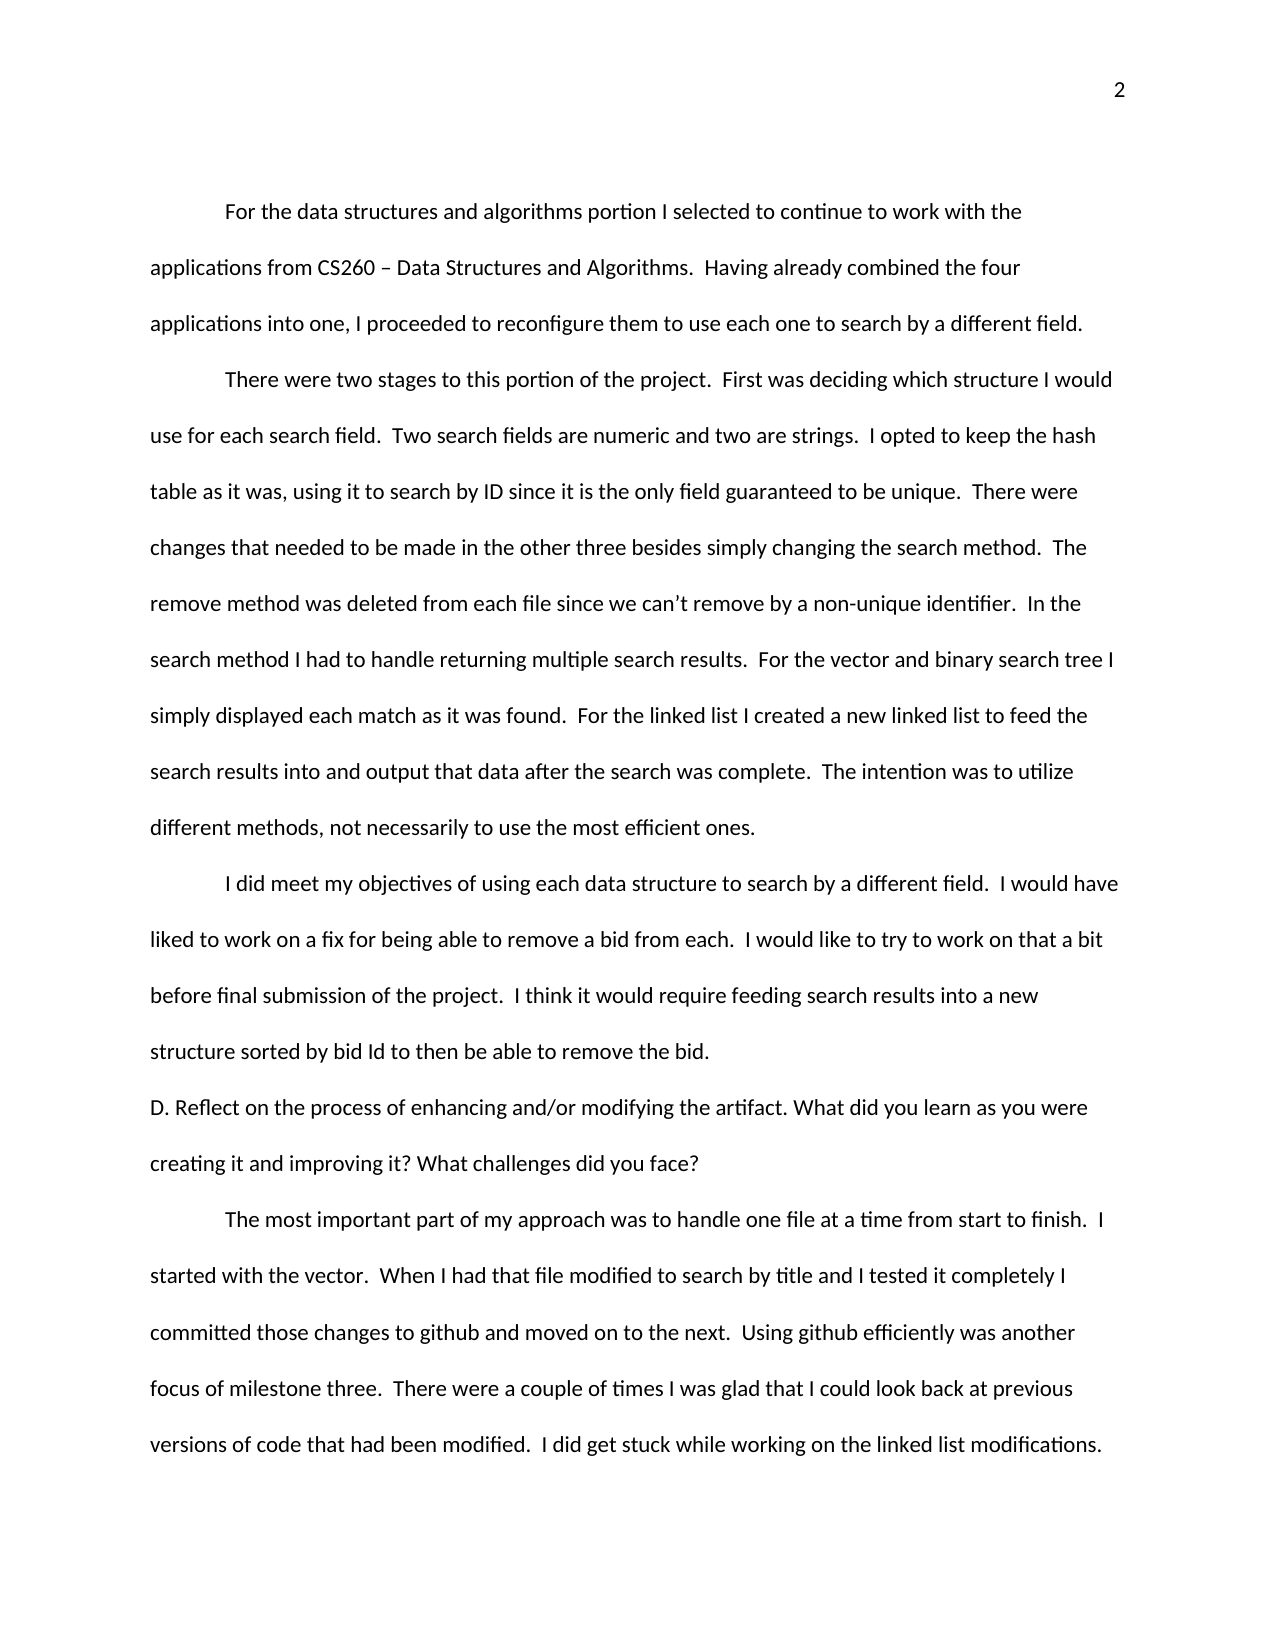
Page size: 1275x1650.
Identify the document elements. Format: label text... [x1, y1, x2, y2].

text D. Reflect on the process of enhancing and/or modifying the artifact. What did you learn as you were creating it and improving it? What challenges did you face? [150, 1093, 1125, 1178]
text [150, 1206, 1125, 1458]
text I did meet my objectives of using each data structure to search by a different field. I would have liked to work on a fix for being able to remove a bid from each. I would like to try to work on that a bit before final submission of the project. I think it would require feeding search results into a new structure sorted by bid Id to then be able to remove the bid. [150, 869, 1125, 1066]
text For the data structures and algorithms portion I selected to continue to work with the applications from CS260 – Data Structures and Algorithms. Having already combined the four applications into one, I proceeded to reconfigure them to use each one to search by a different field. [150, 197, 1125, 337]
text There were two stages to this portion of the project. First was deciding which structure I would use for each search field. Two search fields are numeric and two are strings. I opted to keep the hash table as it was, using it to search by ID since it is the only field guaranteed to be unique. There were changes that needed to be made in the other three besides simply changing the search method. The remove method was deleted from each file since we can’t remove by a non-unique identifier. In the search method I had to handle returning multiple search results. For the vector and binary search tree I simply displayed each match as it was found. For the linked list I created a new linked list to feed the search results into and output that data after the search was complete. The intention was to utilize different methods, not necessarily to use the most efficient ones. [150, 365, 1125, 841]
